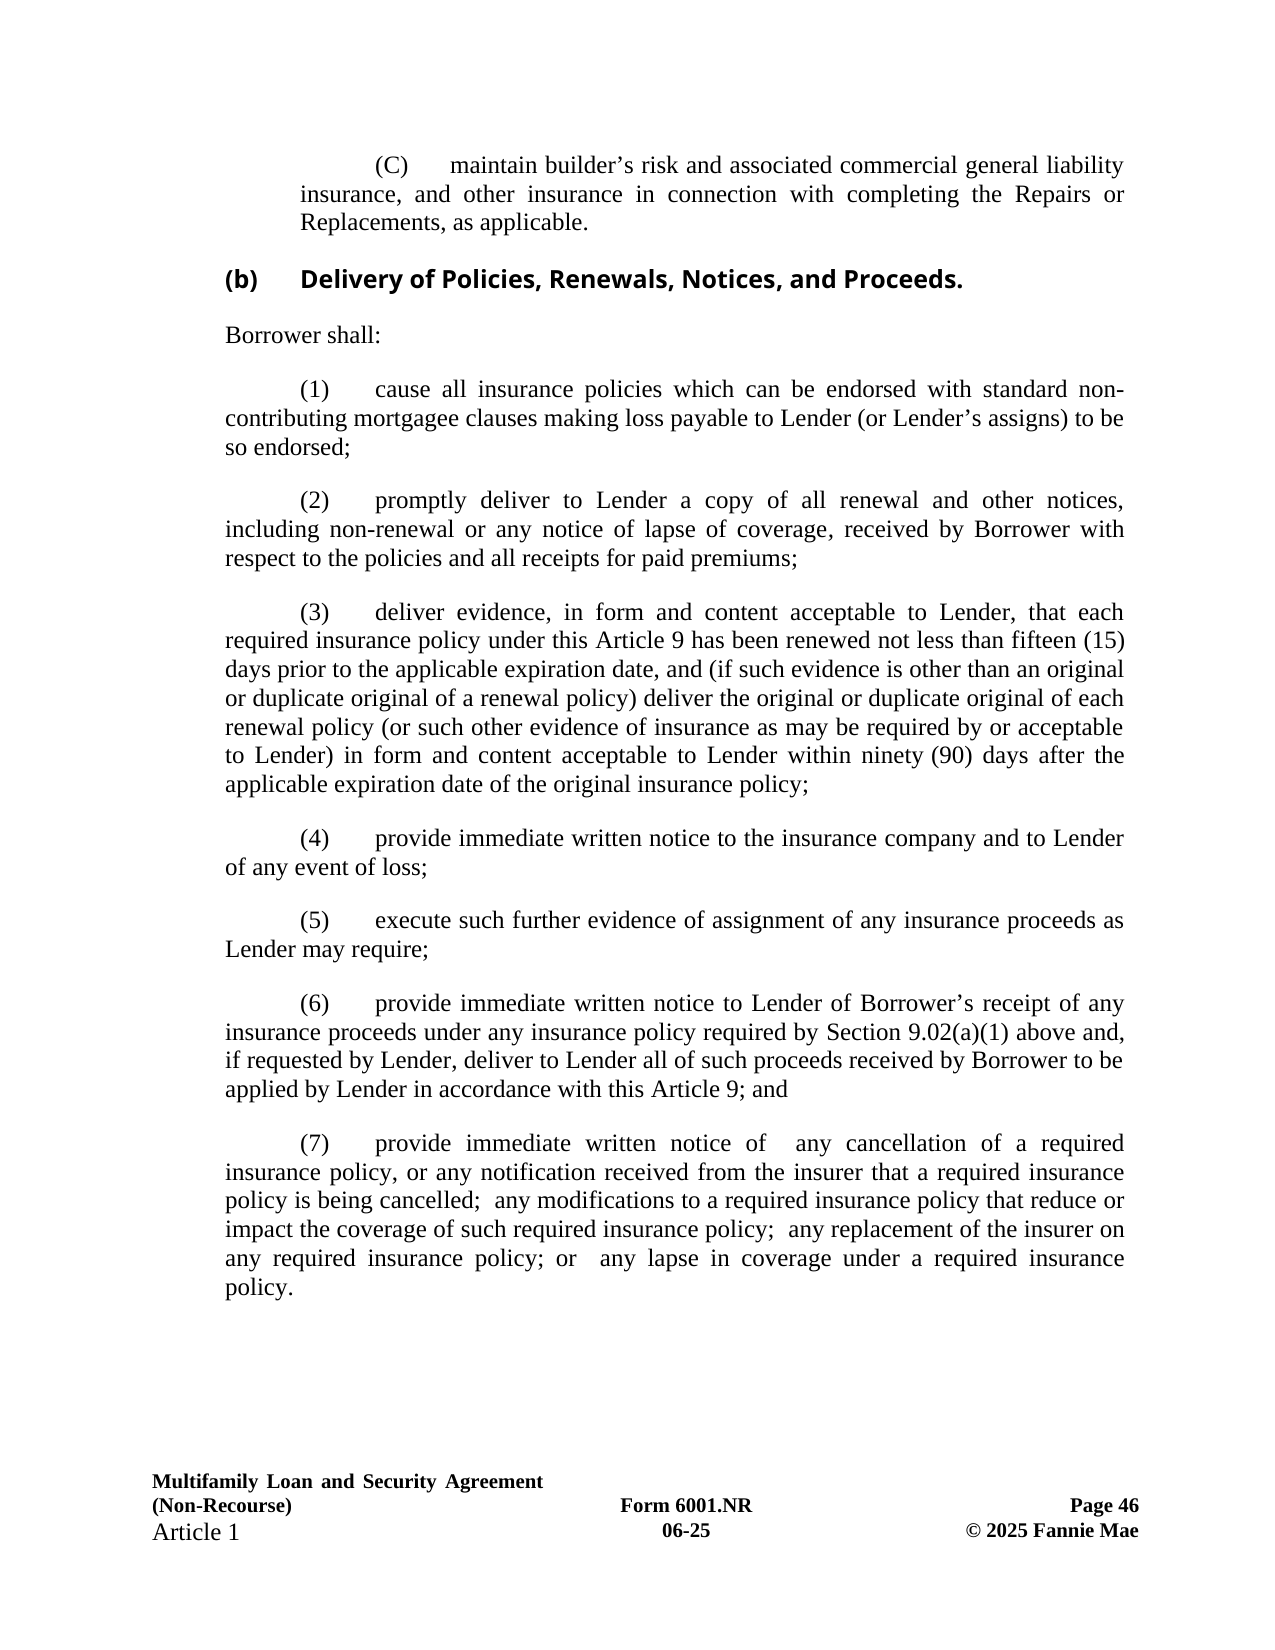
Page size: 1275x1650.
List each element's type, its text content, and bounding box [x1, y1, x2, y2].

subtitle provide immediate written notice of any cancellation of a required insurance policy, or any notification received from the insurer that a required insurance policy is being cancelled; any modifications to a required insurance policy that reduce or impact the coverage of such required insurance policy; any replacement of the insurer on any required insurance policy; or any lapse in coverage under a required insurance policy. [225, 1128, 1125, 1300]
subtitle provide immediate written notice to Lender of Borrower’s receipt of any insurance proceeds under any insurance policy required by Section 9.02(a)(1) above and, if requested by Lender, deliver to Lender all of such proceeds received by Borrower to be applied by Lender in accordance with this Article 9; and [225, 988, 1125, 1103]
subtitle Delivery of Policies, Renewals, Notices, and Proceeds. [150, 261, 1125, 295]
subtitle execute such further evidence of assignment of any insurance proceeds as Lender may require; [225, 905, 1125, 963]
subtitle deliver evidence, in form and content acceptable to Lender, that each required insurance policy under this Article 9 has been renewed not less than fifteen (15) days prior to the applicable expiration date, and (if such evidence is other than an original or duplicate original of a renewal policy) deliver the original or duplicate original of each renewal policy (or such other evidence of insurance as may be required by or acceptable to Lender) in form and content acceptable to Lender within ninety (90) days after the applicable expiration date of the original insurance policy; [225, 597, 1125, 798]
subtitle maintain builder’s risk and associated commercial general liability insurance, and other insurance in connection with completing the Repairs or Replacements, as applicable. [300, 150, 1125, 236]
subtitle promptly deliver to Lender a copy of all renewal and other notices, including non-renewal or any notice of lapse of coverage, received by Borrower with respect to the policies and all receipts for paid premiums; [225, 485, 1125, 572]
subtitle cause all insurance policies which can be endorsed with standard non-contributing mortgagee clauses making loss payable to Lender (or Lender’s assigns) to be so endorsed; [225, 374, 1125, 460]
text Borrower shall: [150, 320, 1125, 349]
subtitle provide immediate written notice to the insurance company and to Lender of any event of loss; [225, 823, 1125, 880]
